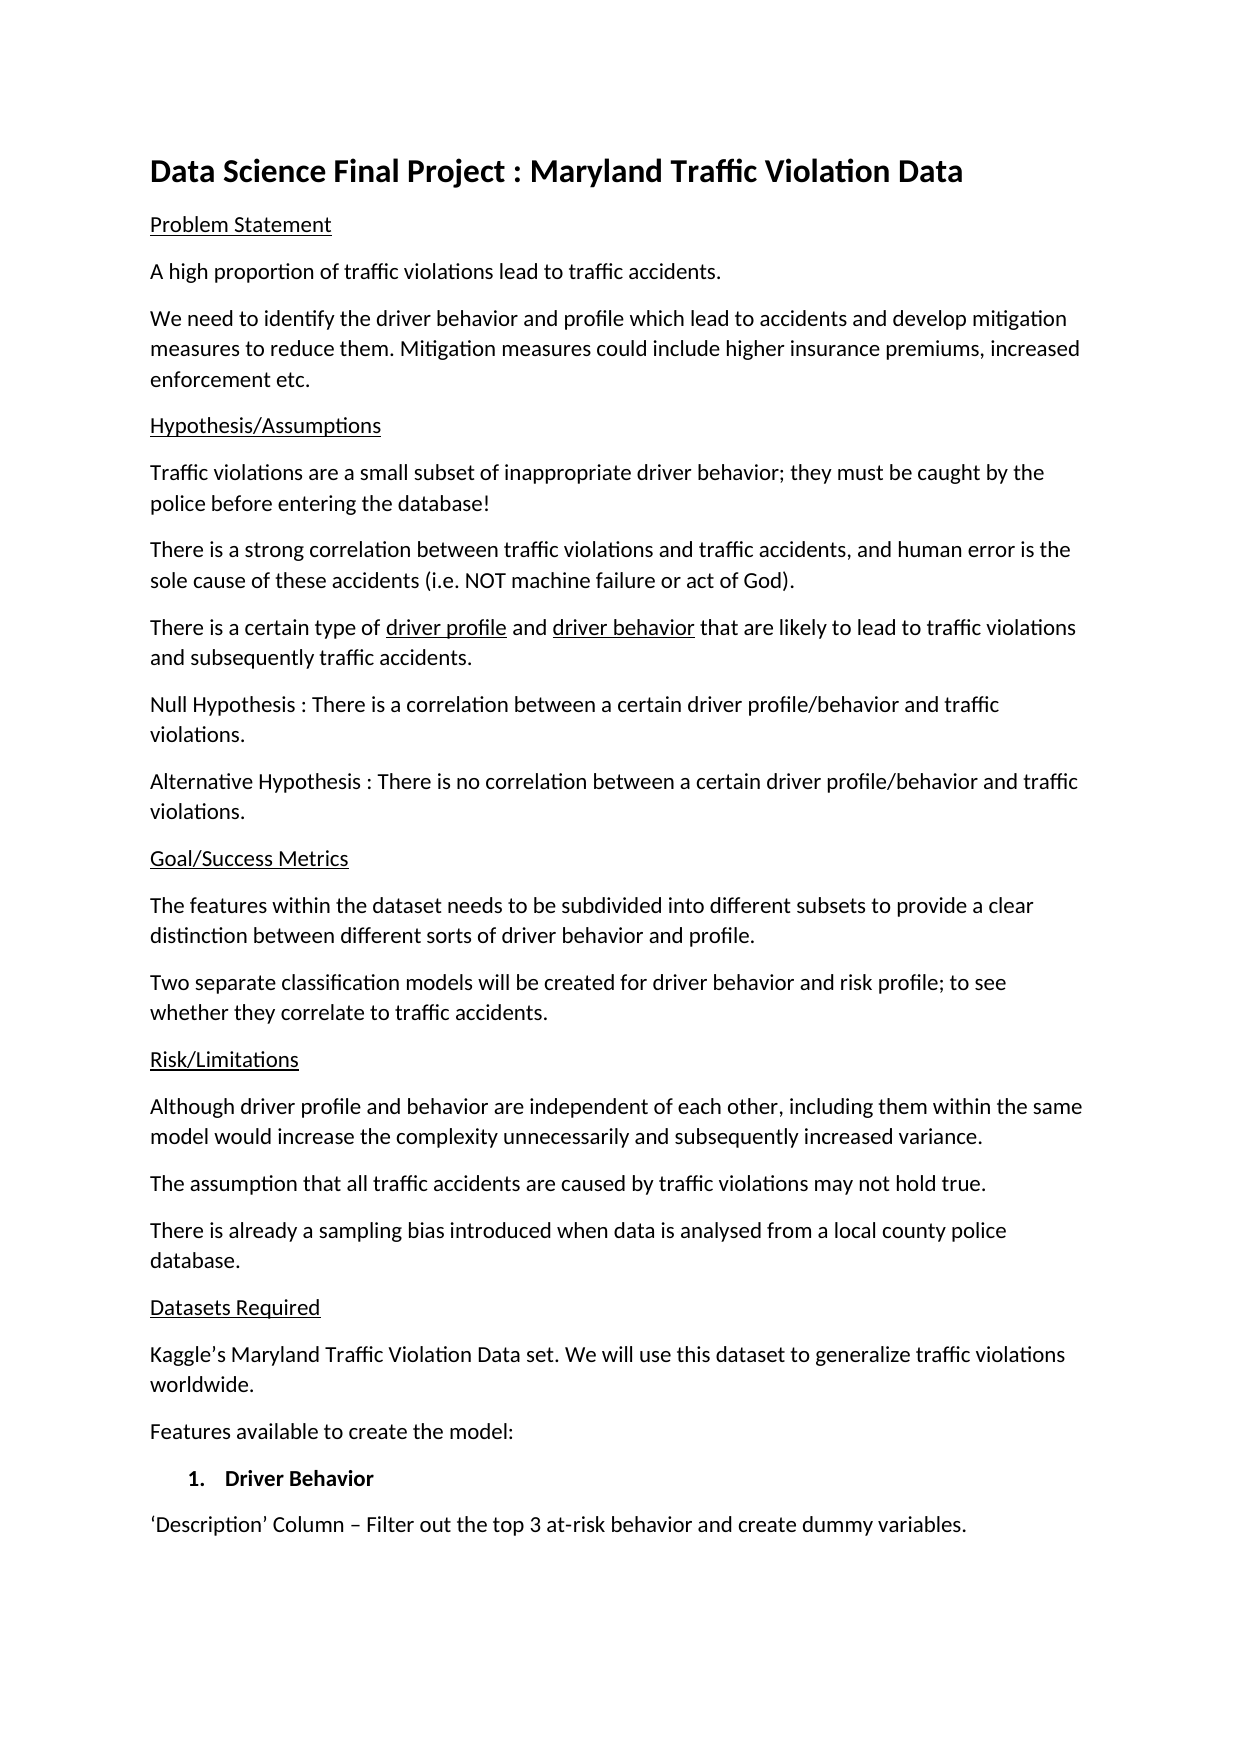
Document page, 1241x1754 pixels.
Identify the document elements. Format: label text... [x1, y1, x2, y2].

text Traffic violations are a small subset of inappropriate driver behavior; they must be caught by the police before entering the database! [150, 458, 1090, 517]
text There is a certain type of driver profile and driver behavior that are likely to lead to traffic violations and subsequently traffic accidents. [150, 613, 1090, 671]
text Data Science Final Project : Maryland Traffic Violation Data [150, 150, 1090, 191]
text Two separate classification models will be created for driver behavior and risk profile; to see whether they correlate to traffic accidents. [150, 968, 1090, 1026]
text Datasets Required [150, 1293, 1090, 1321]
text Although driver profile and behavior are independent of each other, including them within the same model would increase the complexity unnecessarily and subsequently increased variance. [150, 1092, 1090, 1150]
text Problem Statement [150, 211, 1090, 239]
text The features within the dataset needs to be subdivided into different subsets to provide a clear distinction between different sorts of driver behavior and profile. [150, 891, 1090, 949]
text Goal/Success Metrics [150, 844, 1090, 872]
text A high proportion of traffic violations lead to traffic accidents. [150, 257, 1090, 286]
text ‘Description’ Column – Filter out the top 3 at-risk behavior and create dummy variables. [150, 1511, 1090, 1539]
text The assumption that all traffic accidents are caused by traffic violations may not hold true. [150, 1169, 1090, 1197]
text Hypothesis/Assumptions [150, 412, 1090, 440]
text There is already a sampling bias introduced when data is analysed from a local county police database. [150, 1216, 1090, 1274]
text Alternative Hypothesis : There is no correlation between a certain driver profile/behavior and traffic violations. [150, 767, 1090, 825]
text Features available to create the model: [150, 1417, 1090, 1445]
text Null Hypothesis : There is a correlation between a certain driver profile/behavior and traffic violations. [150, 690, 1090, 748]
text We need to identify the driver behavior and profile which lead to accidents and develop mitigation measures to reduce them. Mitigation measures could include higher insurance premiums, increased enforcement etc. [150, 304, 1090, 393]
list Driver Behavior [187, 1464, 1090, 1492]
text Kaggle’s Maryland Traffic Violation Data set. We will use this dataset to generalize traffic violations worldwide. [150, 1340, 1090, 1398]
text Risk/Limitations [150, 1045, 1090, 1073]
text There is a strong correlation between traffic violations and traffic accidents, and human error is the sole cause of these accidents (i.e. NOT machine failure or act of God). [150, 536, 1090, 594]
